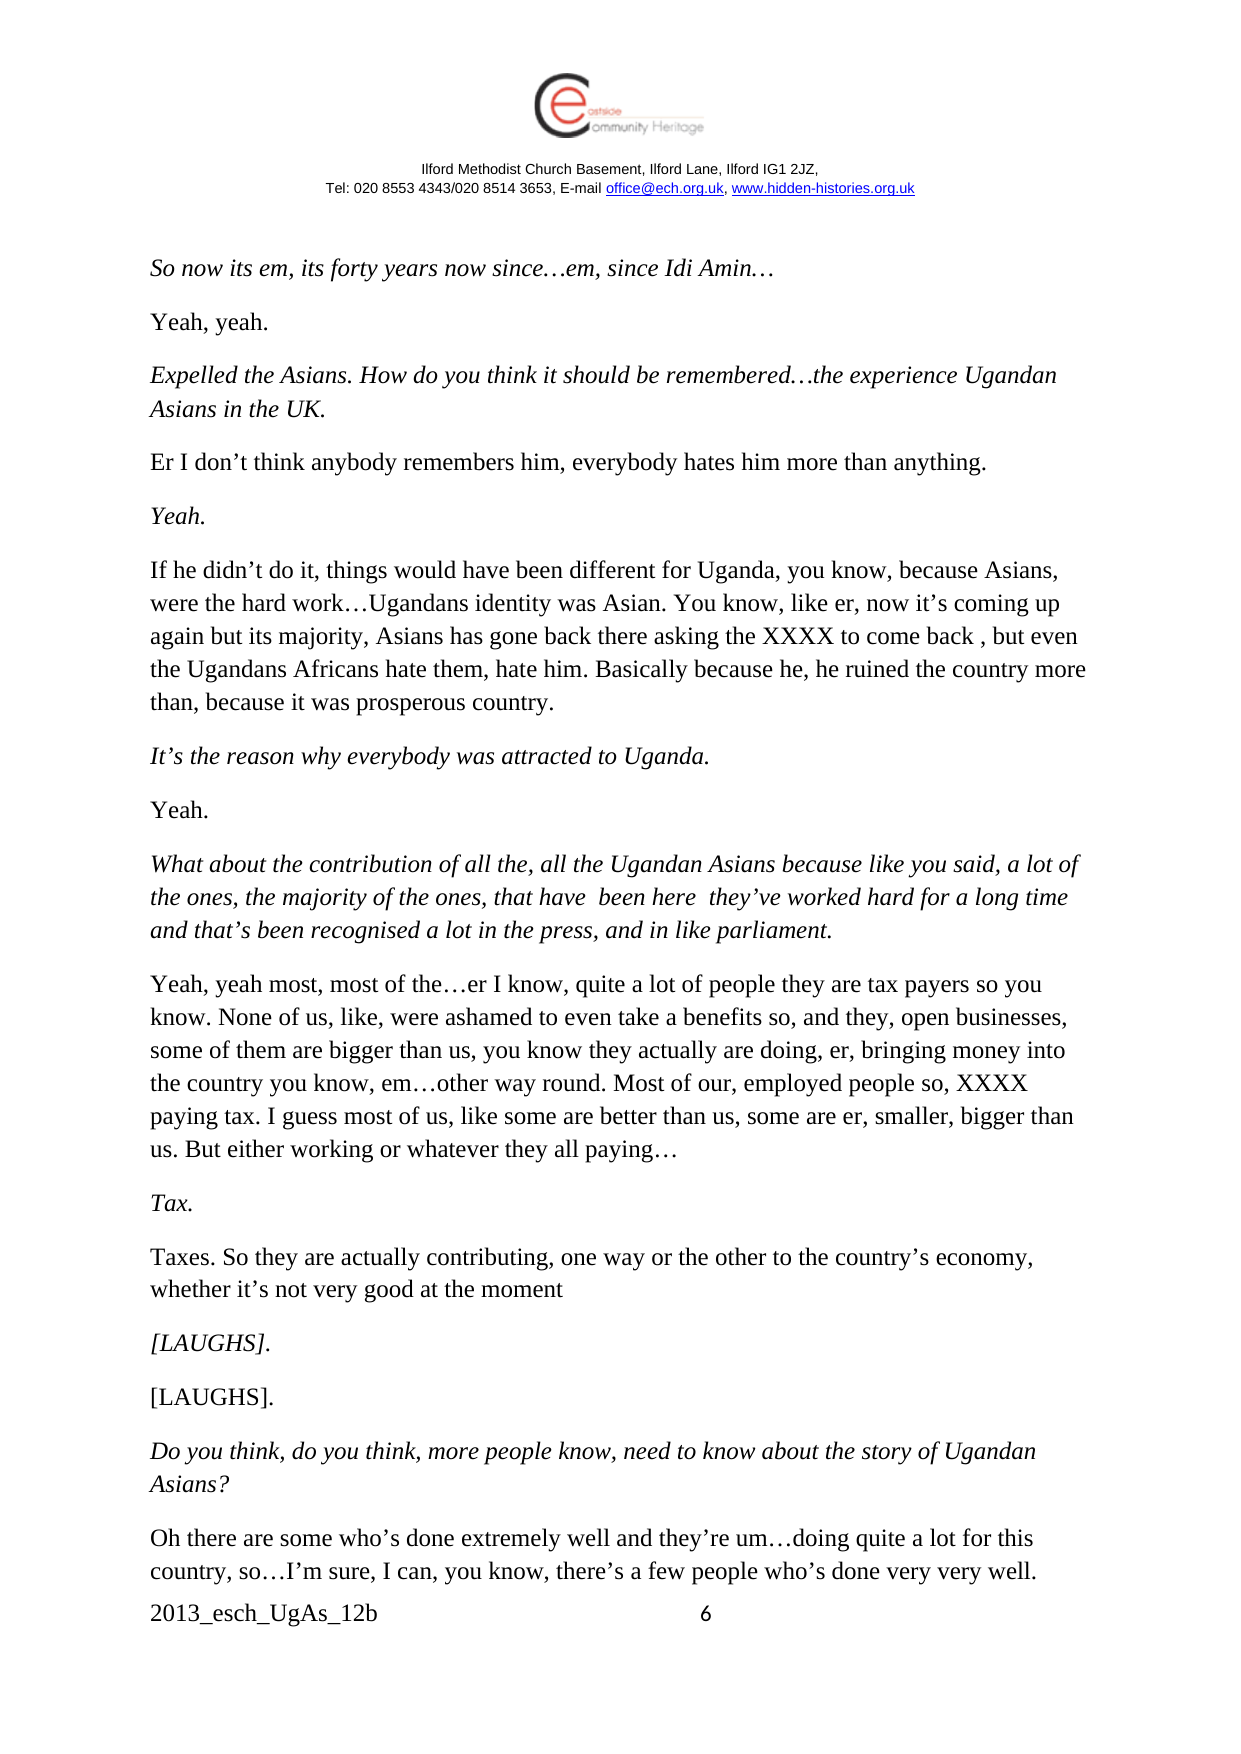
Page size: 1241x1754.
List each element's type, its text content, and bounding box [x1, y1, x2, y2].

text If he didn’t do it, things would have been different for Uganda, you know, because Asians, were the hard work…Ugandans identity was Asian. You know, like er, now it’s coming up again but its majority, Asians has gone back there asking the XXXX to come back , but even the Ugandans Africans hate them, hate him. Basically because he, he ruined the country more than, because it was prosperous country. [150, 555, 1090, 716]
text What about the contribution of all the, all the Ugandan Asians because like you said, a lot of the ones, the majority of the ones, that have been here they’ve worked hard for a long time and that’s been recognised a lot in the press, and in like parliament. [150, 849, 1090, 944]
picture [534, 73, 706, 138]
text Expelled the Asians. How do you think it should be remembered…the experience Ugandan Asians in the UK. [150, 361, 1090, 422]
text It’s the reason why everybody was attracted to Uganda. [150, 741, 1090, 770]
text Er I don’t think anybody remembers him, everybody hates him more than anything. [150, 447, 1090, 476]
text Yeah. [150, 501, 1090, 530]
text Yeah. [150, 795, 1090, 824]
text Yeah, yeah most, most of the…er I know, quite a lot of people they are tax payers so you know. None of us, like, were ashamed to even take a benefits so, and they, open businesses, some of them are bigger than us, you know they actually are doing, er, bringing money into the country you know, em…other way round. Most of our, employed people so, XXXX paying tax. I guess most of us, like some are better than us, some are er, smaller, bigger than us. But either working or whatever they all paying… [150, 969, 1090, 1163]
text Oh there are some who’s done extremely well and they’re um…doing quite a lot for this country, so…I’m sure, I can, you know, there’s a few people who’s done very very well. [150, 1523, 1090, 1585]
text Do you think, do you think, more people know, need to know about the story of Ugandan Asians? [150, 1436, 1090, 1498]
text Tax. [150, 1188, 1090, 1216]
text So now its em, its forty years now since…em, since Idi Amin… [150, 253, 1090, 282]
text Yeah, yeah. [150, 307, 1090, 336]
text [LAUGHS]. [150, 1328, 1090, 1357]
text Taxes. So they are actually contributing, one way or the other to the country’s economy, whether it’s not very good at the moment [150, 1242, 1090, 1303]
text [LAUGHS]. [150, 1382, 1090, 1411]
